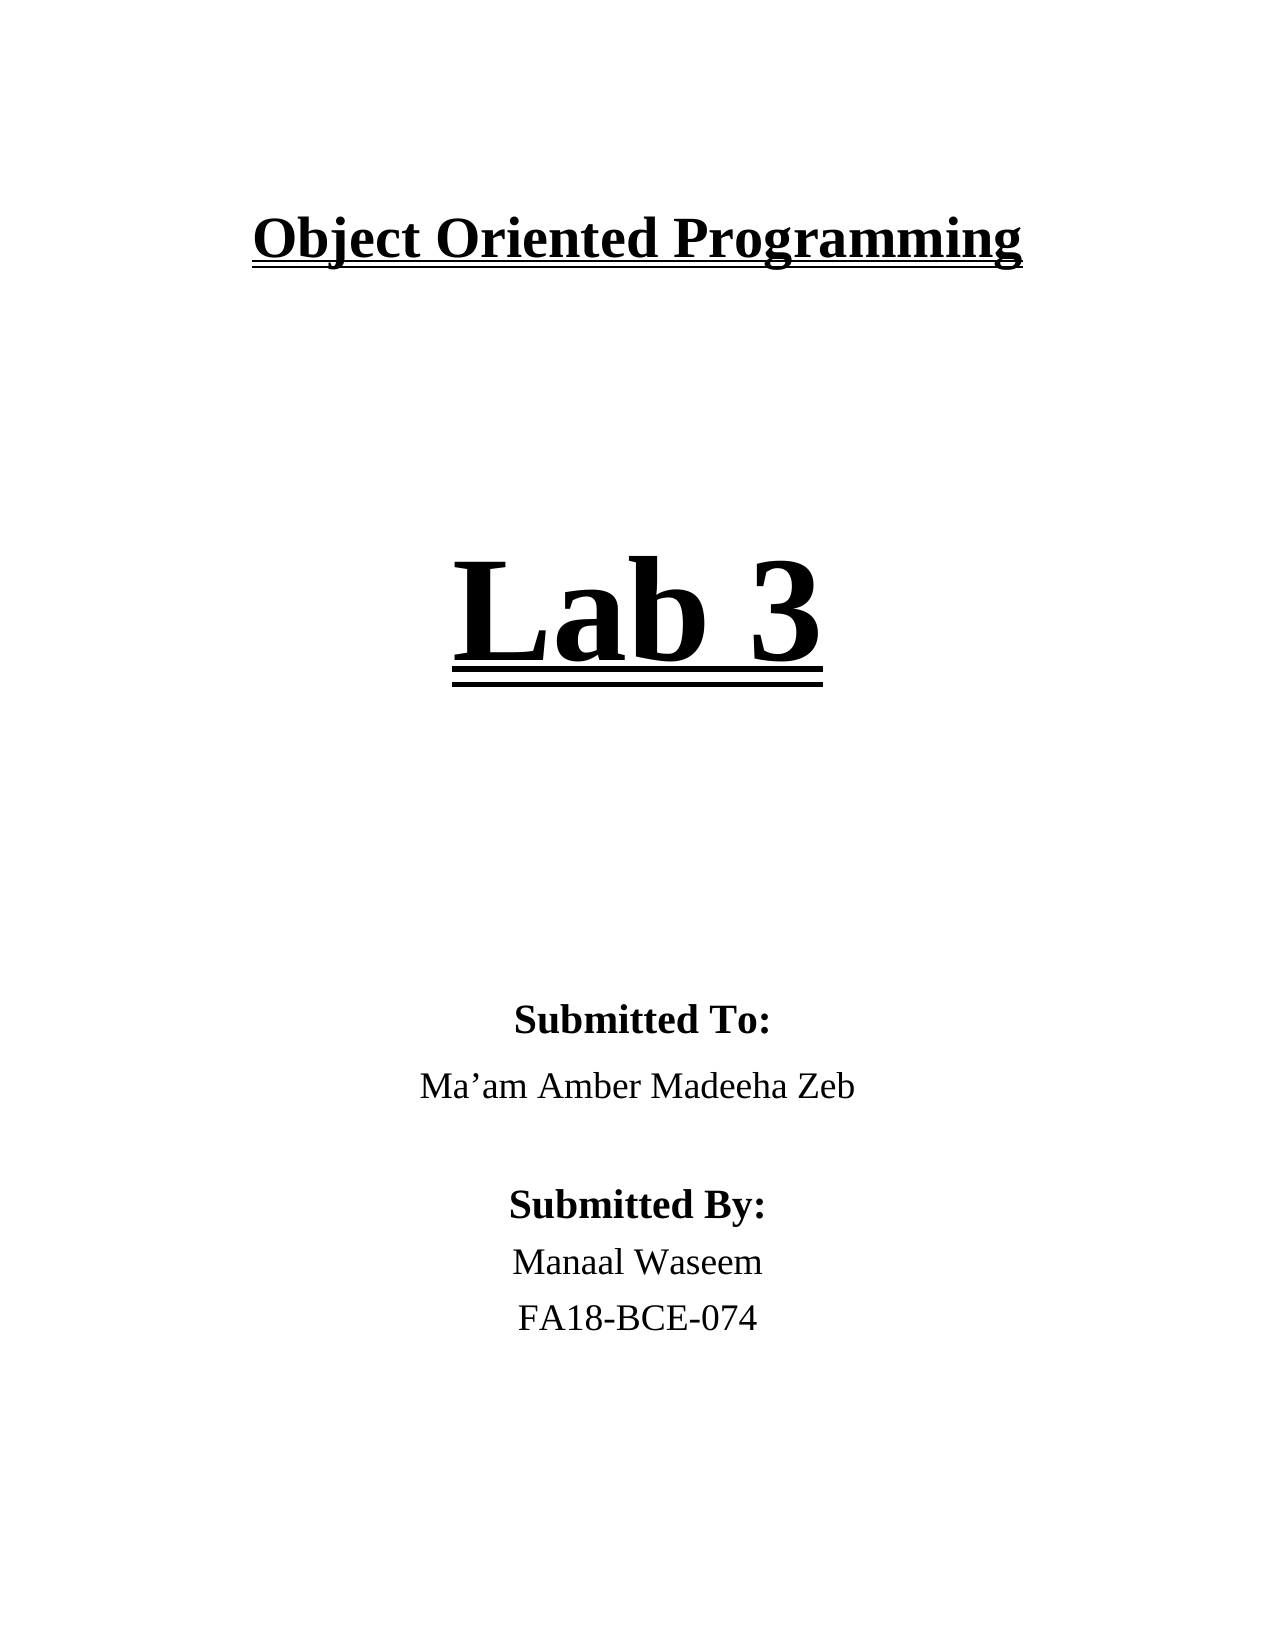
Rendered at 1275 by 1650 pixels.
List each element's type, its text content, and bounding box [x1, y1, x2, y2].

text Submitted By: [150, 1179, 1125, 1227]
text Ma’am Amber Madeeha Zeb [150, 1063, 1125, 1106]
text Manaal Waseem [150, 1240, 1125, 1283]
text Object Oriented Programming [150, 203, 1125, 270]
text FA18-BCE-074 [150, 1295, 1125, 1338]
text Submitted To: [150, 994, 1125, 1042]
text Lab 3 [150, 520, 1125, 693]
